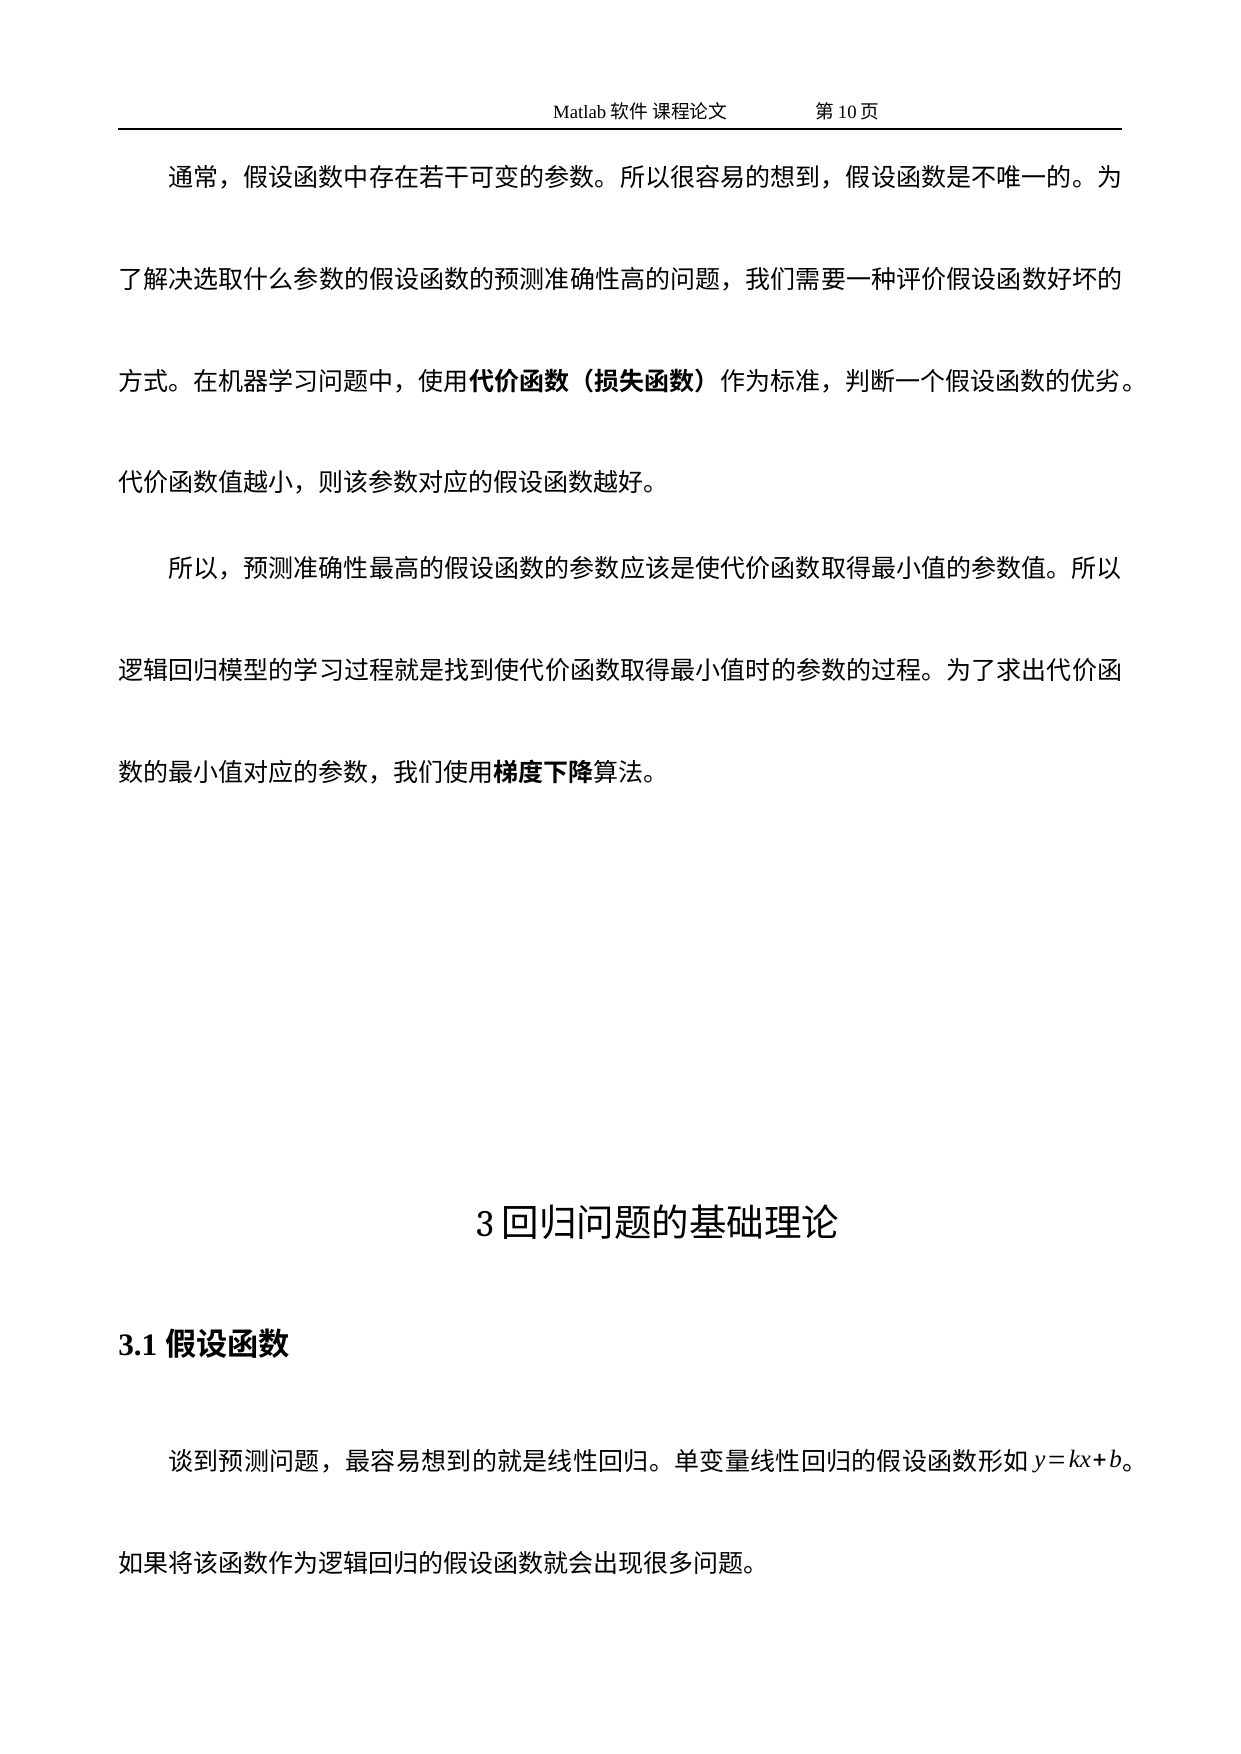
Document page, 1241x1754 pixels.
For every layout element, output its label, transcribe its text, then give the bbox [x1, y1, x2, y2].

subtitle 3.1 假设函数 [118, 1308, 1122, 1376]
subtitle 3 回归问题的基础理论 [118, 1186, 1122, 1254]
text 谈到预测问题，最容易想到的就是线性回归。单变量线性回归的假设函数形如。如果将该函数作为逻辑回归的假设函数就会出现很多问题。 [118, 1426, 1122, 1596]
text 所以，预测准确性最高的假设函数的参数应该是使代价函数取得最小值的参数值。所以逻辑回归模型的学习过程就是找到使代价函数取得最小值时的参数的过程。为了求出代价函数的最小值对应的参数，我们使用梯度下降算法。 [118, 533, 1122, 805]
text 通常，假设函数中存在若干可变的参数。所以很容易的想到，假设函数是不唯一的。为了解决选取什么参数的假设函数的预测准确性高的问题，我们需要一种评价假设函数好坏的方式。在机器学习问题中，使用代价函数（损失函数）作为标准，判断一个假设函数的优劣。代价函数值越小，则该参数对应的假设函数越好。 [118, 141, 1122, 515]
